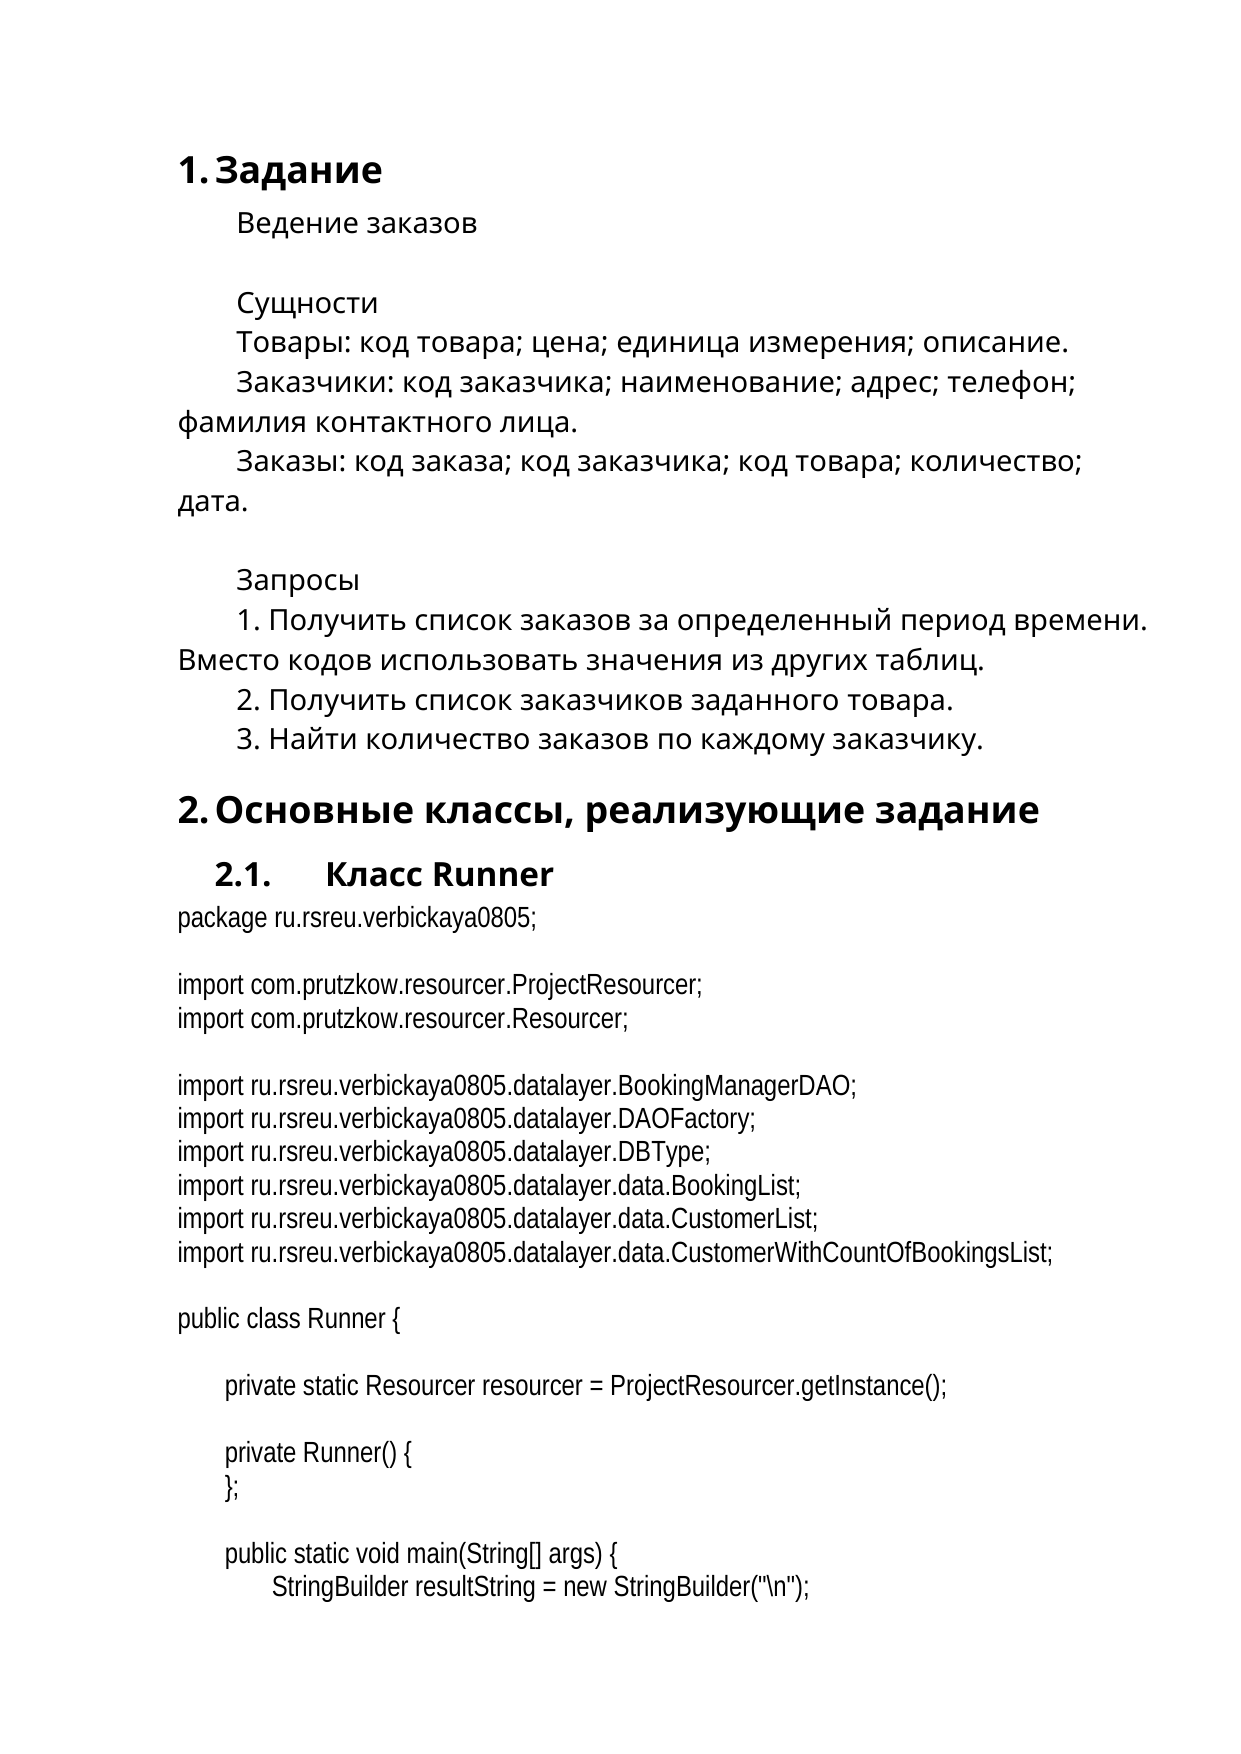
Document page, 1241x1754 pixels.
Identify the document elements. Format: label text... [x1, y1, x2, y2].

text StringBuilder resultString = new StringBuilder("\n"); [177, 1569, 1152, 1603]
text Запросы [177, 560, 1152, 599]
text 2. Получить список заказчиков заданного товара. [177, 679, 1152, 718]
text 3. Найти количество заказов по каждому заказчику. [177, 718, 1152, 758]
text 1. Получить список заказов за определенный период времени. Вместо кодов использовать значения из других таблиц. [177, 599, 1152, 679]
text import ru.rsreu.verbickaya0805.datalayer.data.CustomerWithCountOfBookingsList; [177, 1235, 1152, 1268]
subtitle Основные классы, реализующие задание [177, 783, 1152, 834]
text Заказчики: код заказчика; наименование; адрес; телефон; фамилия контактного лица. [177, 361, 1152, 441]
text Товары: код товара; цена; единица измерения; описание. [177, 322, 1152, 361]
text public static void main(String[] args) { [177, 1536, 1152, 1569]
text Заказы: код заказа; код заказчика; код товара; количество; дата. [177, 441, 1152, 520]
subtitle Задание [177, 143, 1152, 194]
text public class Runner { [177, 1302, 1152, 1335]
text }; [177, 1469, 1152, 1502]
text import ru.rsreu.verbickaya0805.datalayer.DBType; [177, 1134, 1152, 1168]
text import ru.rsreu.verbickaya0805.datalayer.data.BookingList; [177, 1168, 1152, 1201]
text Сущности [177, 282, 1152, 322]
text Ведение заказов [177, 202, 1152, 242]
text private Runner() { [177, 1435, 1152, 1469]
text import ru.rsreu.verbickaya0805.datalayer.data.CustomerList; [177, 1201, 1152, 1235]
text import com.prutzkow.resourcer.ProjectResourcer; [177, 967, 1152, 1001]
subtitle Класс Runner [214, 851, 1152, 896]
text private static Resourcer resourcer = ProjectResourcer.getInstance(); [177, 1368, 1152, 1402]
text import ru.rsreu.verbickaya0805.datalayer.BookingManagerDAO; [177, 1068, 1152, 1101]
text import com.prutzkow.resourcer.Resourcer; [177, 1001, 1152, 1034]
text import ru.rsreu.verbickaya0805.datalayer.DAOFactory; [177, 1101, 1152, 1134]
text package ru.rsreu.verbickaya0805; [177, 900, 1152, 934]
